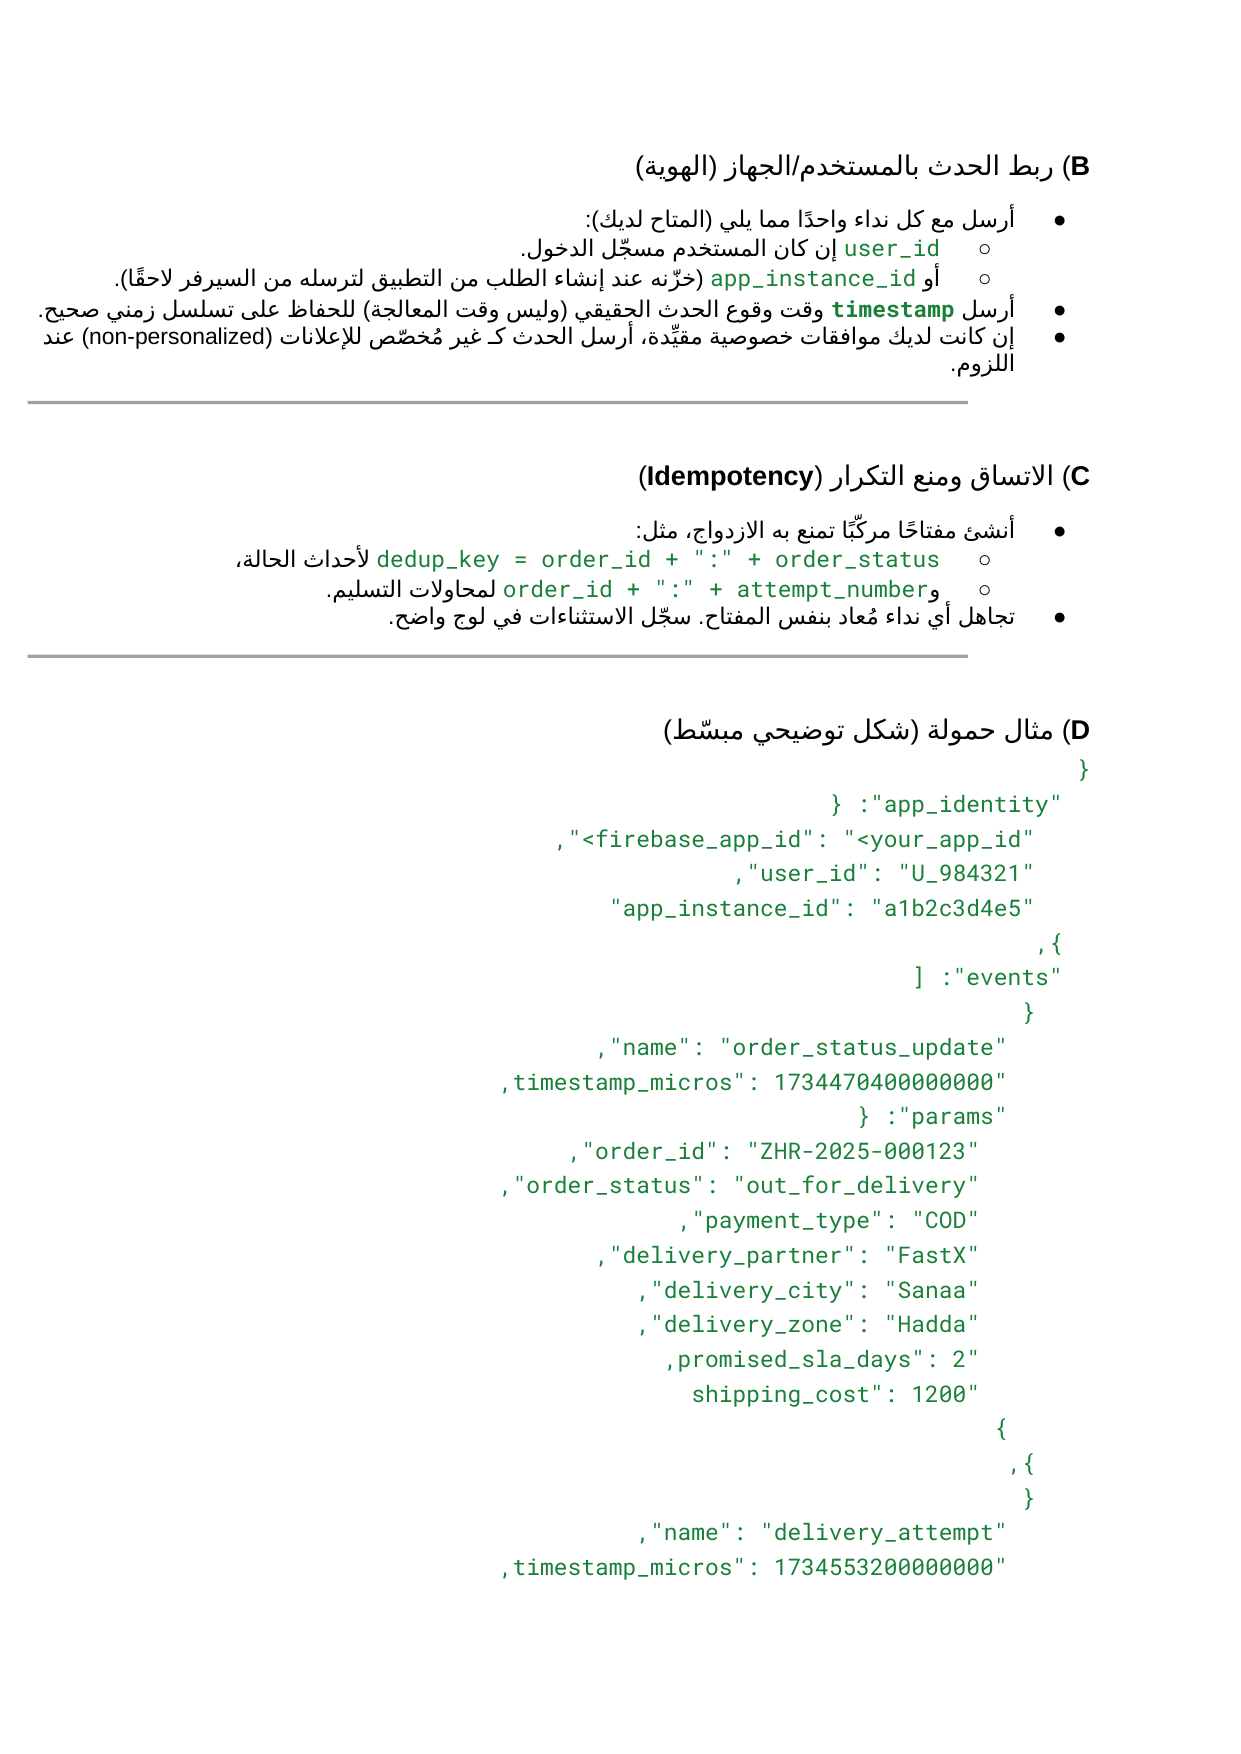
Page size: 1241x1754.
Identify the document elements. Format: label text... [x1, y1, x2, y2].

list أرسل مع كل نداء واحدًا مما يلي (المتاح لديك): [28, 206, 1053, 233]
text } [28, 1413, 1090, 1443]
list dedup_key = order_id + ":" + order_status لأحداث الحالة، [28, 543, 978, 573]
subtitle D) مثال حمولة (شكل توضيحي مبسّط) [28, 714, 1090, 745]
text { [28, 754, 1090, 784]
text "timestamp_micros": 1734470400000000, [28, 1066, 1090, 1096]
text "firebase_app_id": "<your_app_id>", [28, 823, 1090, 853]
list user_id إن كان المستخدم مسجّل الدخول. [28, 233, 978, 263]
text "promised_sla_days": 2, [28, 1343, 1090, 1373]
text "timestamp_micros": 1734553200000000, [28, 1551, 1090, 1582]
text "name": "delivery_attempt", [28, 1517, 1090, 1547]
text "shipping_cost": 1200 [28, 1378, 1090, 1408]
list أو app_instance_id (خزّنه عند إنشاء الطلب من التطبيق لترسله من السيرفر لاحقًا). [28, 263, 978, 293]
text "order_id": "ZHR-2025-000123", [28, 1135, 1090, 1165]
text "delivery_partner": "FastX", [28, 1239, 1090, 1269]
text "delivery_city": "Sanaa", [28, 1274, 1090, 1304]
text "events": [ [28, 962, 1090, 992]
text }, [28, 927, 1090, 957]
subtitle C) الاتساق ومنع التكرار (Idempotency) [28, 460, 1090, 492]
subtitle B) ربط الحدث بالمستخدم/الجهاز (الهوية) [28, 150, 1090, 181]
list وorder_id + ":" + attempt_number لمحاولات التسليم. [28, 573, 978, 603]
text { [28, 1482, 1090, 1512]
text "params": { [28, 1101, 1090, 1131]
text "order_status": "out_for_delivery", [28, 1170, 1090, 1200]
text }, [28, 1447, 1090, 1478]
list أرسل timestamp وقت وقوع الحدث الحقيقي (وليس وقت المعالجة) للحفاظ على تسلسل زمني صحيح. [28, 293, 1053, 323]
list أنشئ مفتاحًا مركّبًا تمنع به الازدواج، مثل: [28, 517, 1053, 543]
text "name": "order_status_update", [28, 1031, 1090, 1061]
text { [28, 996, 1090, 1027]
text "app_instance_id": "a1b2c3d4e5" [28, 892, 1090, 923]
list تجاهل أي نداء مُعاد بنفس المفتاح. سجّل الاستثناءات في لوج واضح. [28, 603, 1053, 630]
text "payment_type": "COD", [28, 1204, 1090, 1235]
text "app_identity": { [28, 788, 1090, 818]
text "delivery_zone": "Hadda", [28, 1309, 1090, 1339]
text "user_id": "U_984321", [28, 858, 1090, 888]
list إن كانت لديك موافقات خصوصية مقيِّدة، أرسل الحدث كـ غير مُخصّص للإعلانات (non-personalized) عند اللزوم. [28, 323, 1053, 376]
